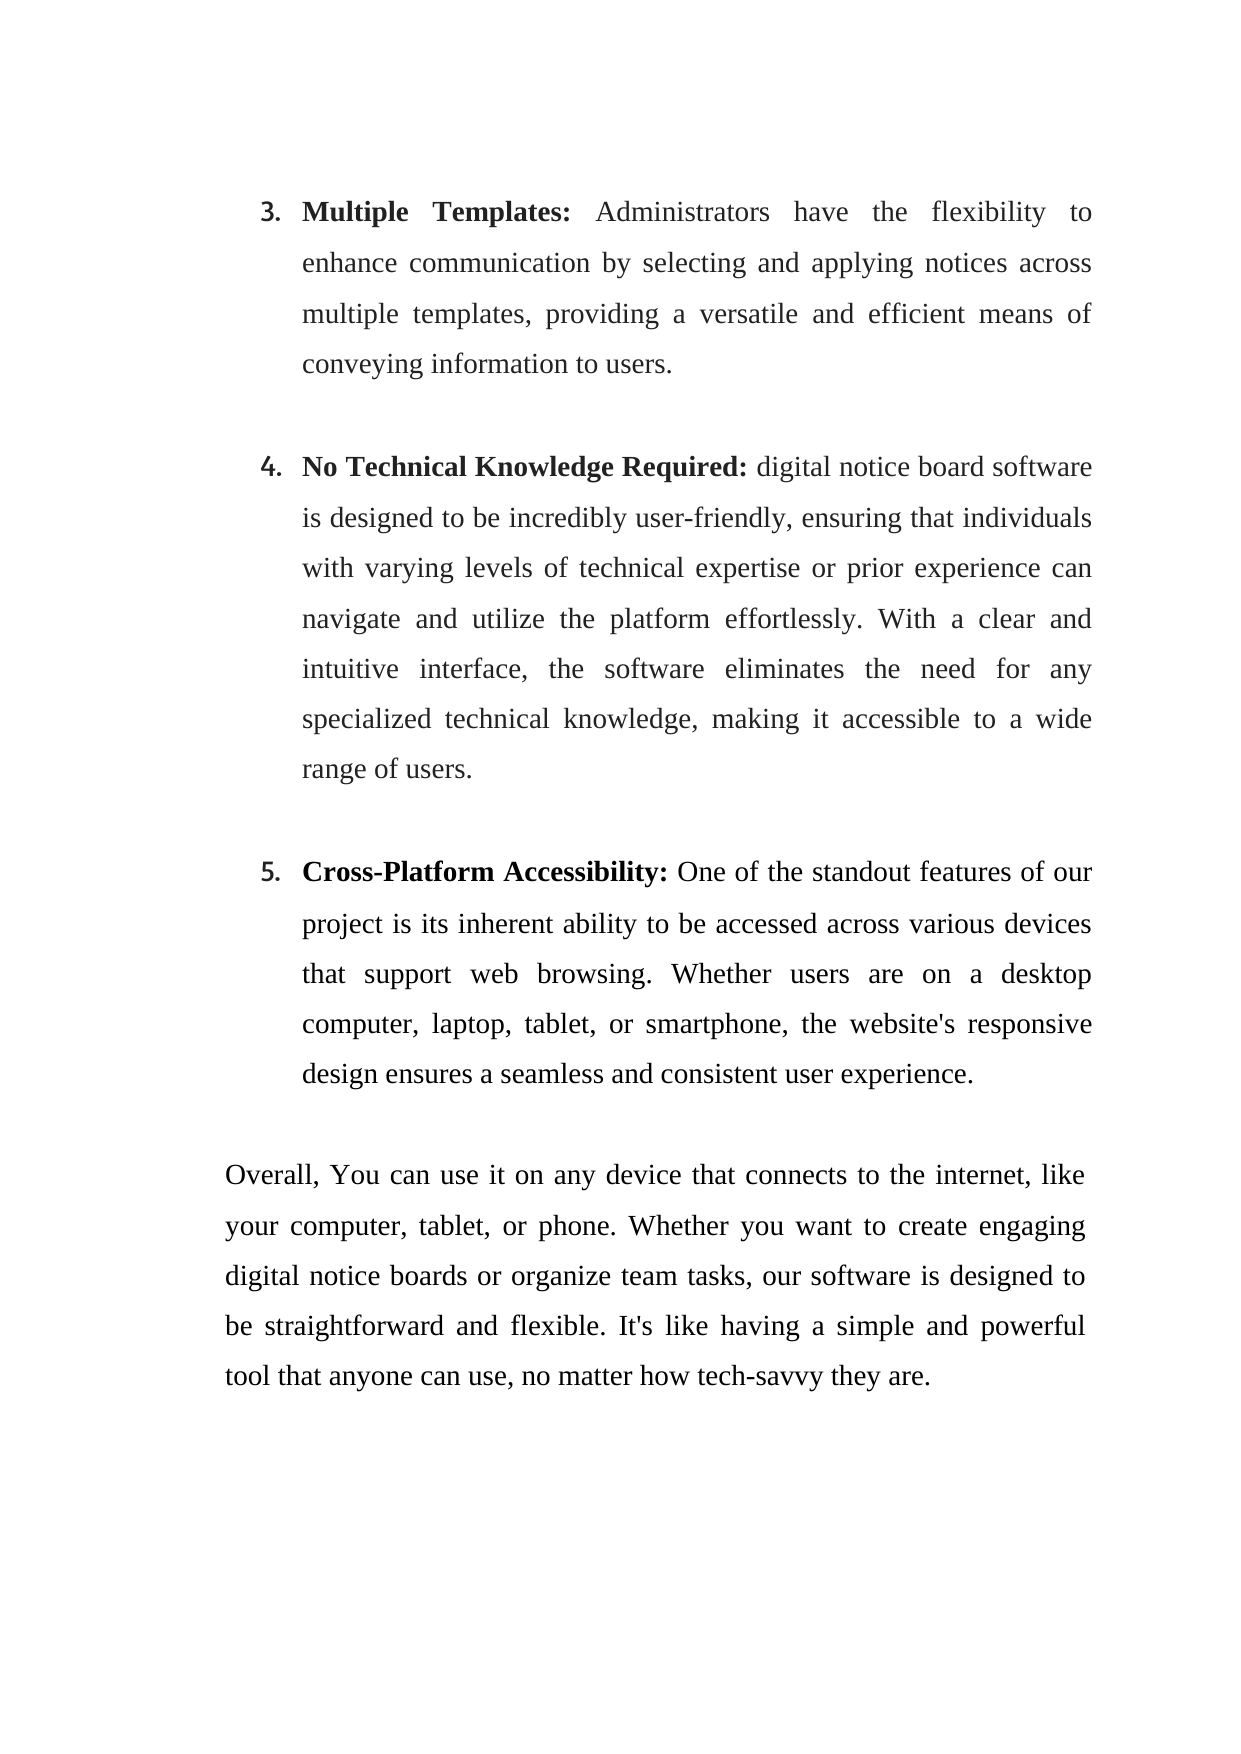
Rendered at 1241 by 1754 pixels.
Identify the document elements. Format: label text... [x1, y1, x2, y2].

list Cross-Platform Accessibility: One of the standout features of our project is its inherent ability to be accessed across various devices that support web browsing. Whether users are on a desktop computer, laptop, tablet, or smartphone, the website's responsive design ensures a seamless and consistent user experience. [260, 852, 1093, 1090]
list No Technical Knowledge Required: digital notice board software is designed to be incredibly user-friendly, ensuring that individuals with varying levels of technical expertise or prior experience can navigate and utilize the platform effortlessly. With a clear and intuitive interface, the software eliminates the need for any specialized technical knowledge, making it accessible to a wide range of users. [260, 447, 1093, 785]
text Overall, You can use it on any device that connects to the internet, like your computer, tablet, or phone. Whether you want to create engaging digital notice boards or organize team tasks, our software is designed to be straightforward and flexible. It's like having a simple and powerful tool that anyone can use, no matter how tech-savvy they are. [225, 1157, 1087, 1392]
list Multiple Templates: Administrators have the flexibility to enhance communication by selecting and applying notices across multiple templates, providing a versatile and efficient means of conveying information to users. [260, 192, 1093, 379]
